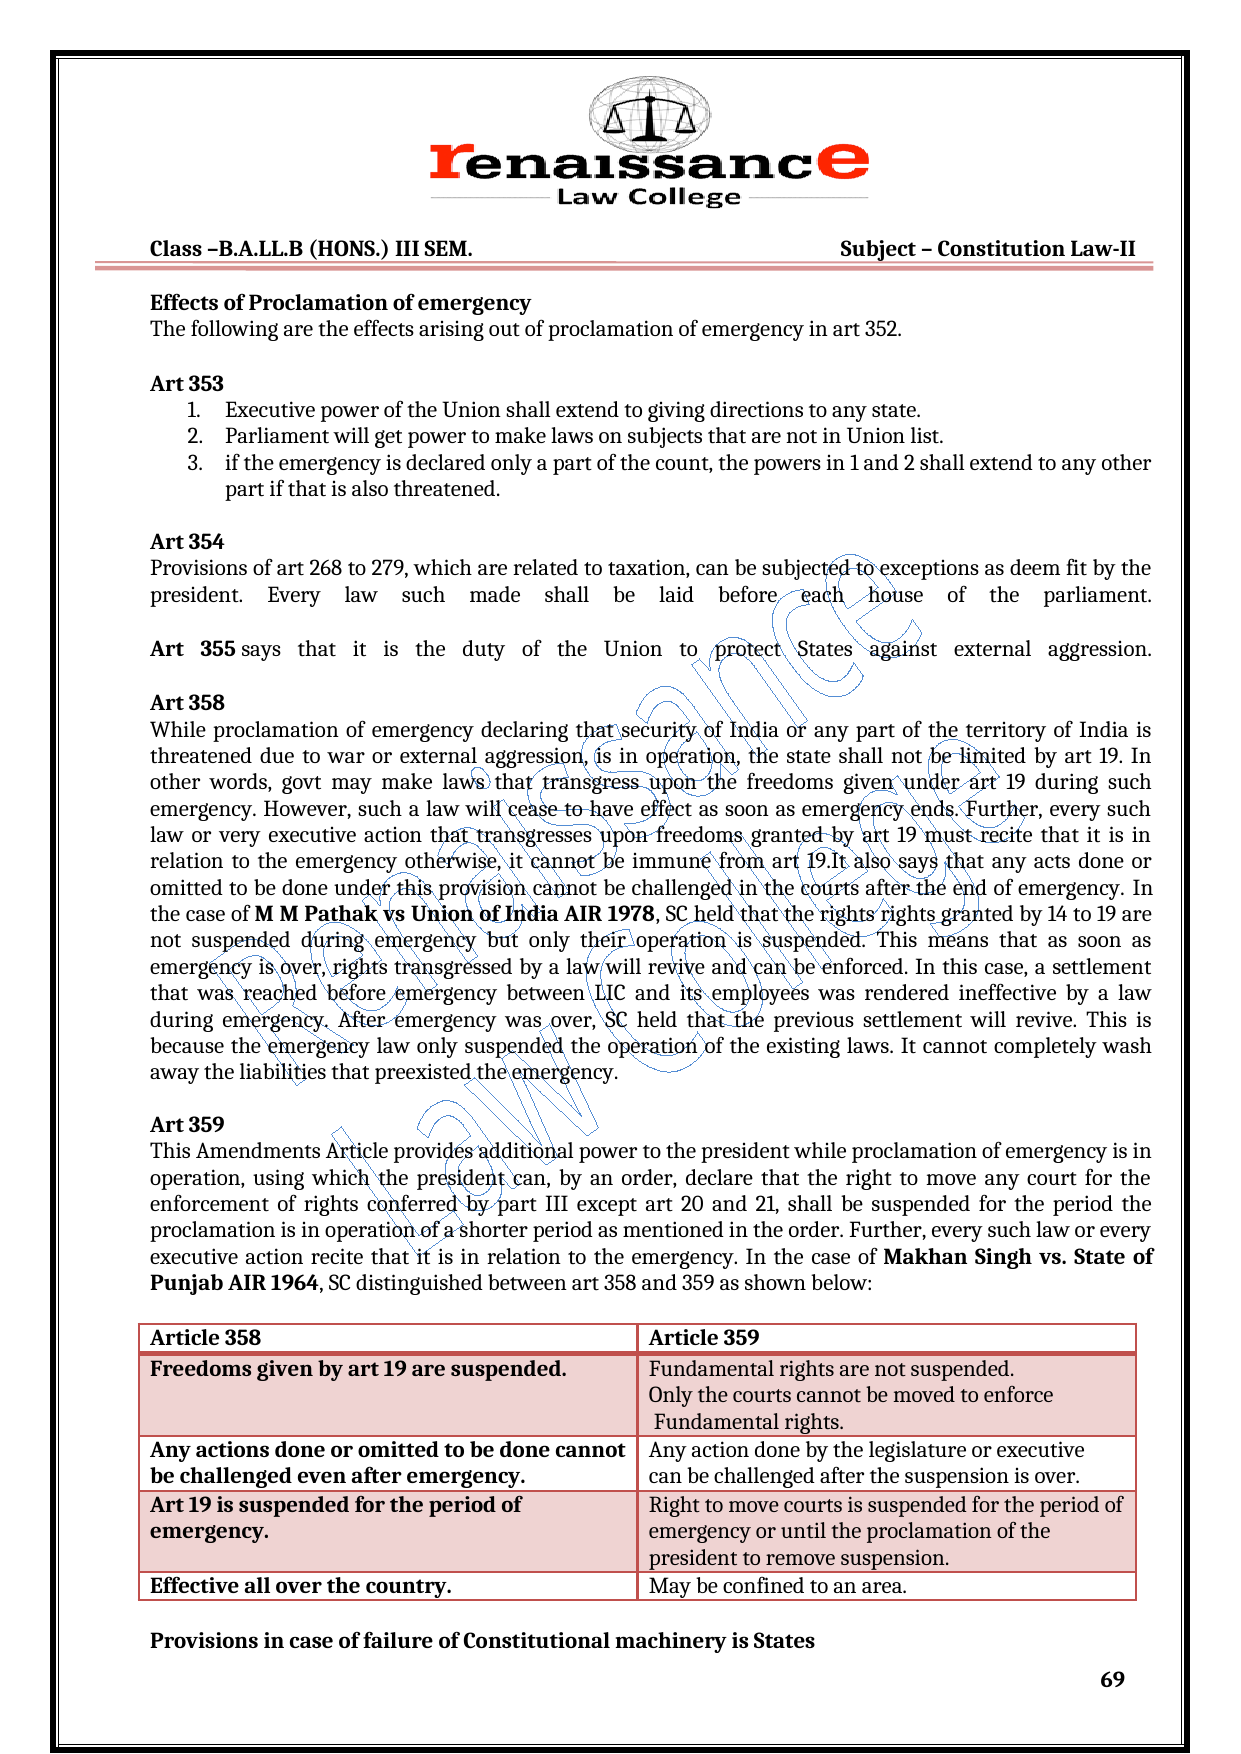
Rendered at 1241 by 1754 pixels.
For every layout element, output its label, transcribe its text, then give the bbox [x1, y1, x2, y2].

list Parliament will get power to make laws on subjects that are not in Union list. [187, 423, 1153, 449]
text Provisions in case of failure of Constitutional machinery is States [150, 1601, 1153, 1654]
text Effects of Proclamation of emergency The following are the effects arising out of proclamation of emergency in art 352. [150, 290, 1153, 371]
text Art 353 [150, 371, 1153, 397]
text Art 358 [150, 690, 1153, 716]
text This Amendments Article provides additional power to the president while proclamation of emergency is in operation, using which the president can, by an order, declare that the right to move any court for the enforcement of rights conferred by part III except art 20 and 21, shall be suspended for the period the proclamation is in operation of a shorter period as mentioned in the order. Further, every such law or every executive action recite that it is in relation to the emergency. In the case of Makhan Singh vs. State of Punjab AIR 1964, SC distinguished between art 358 and 359 as shown below: [150, 1138, 1153, 1296]
picture [406, 75, 897, 209]
text Art 359 [150, 1112, 1153, 1138]
text Provisions of art 268 to 279, which are related to taxation, can be subjected to exceptions as deem fit by the president. Every law such made shall be laid before each house of the parliament. [150, 555, 1153, 636]
list Executive power of the Union shall extend to giving directions to any state. [187, 397, 1153, 423]
table_cell Any action done by the legislature or executive can be challenged after the suspension is over. [639, 1437, 1135, 1489]
list if the emergency is declared only a part of the count, the powers in 1 and 2 shall extend to any other part if that is also threatened. [187, 449, 1153, 502]
table_cell May be confined to an area. [639, 1573, 1135, 1599]
text While proclamation of emergency declaring that security of India or any part of the territory of India is threatened due to war or external aggression, is in operation, the state shall not be limited by art 19. In other words, govt may make laws that transgress upon the freedoms given under art 19 during such emergency. However, such a law will cease to have effect as soon as emergency ends. Further, every such law or very executive action that transgresses upon freedoms granted by art 19 must recite that it is in relation to the emergency otherwise, it cannot be immune from art 19.It also says that any acts done or omitted to be done under this provision cannot be challenged in the courts after the end of emergency. In the case of M M Pathak vs Union of India AIR 1978, SC held that the rights rights granted by 14 to 19 are not suspended during emergency but only their operation is suspended. This means that as soon as emergency is over, rights transgressed by a law will revive and can be enforced. In this case, a settlement that was reached before emergency between LIC and its employees was rendered ineffective by a law during emergency. After emergency was over, SC held that the previous settlement will revive. This is because the emergency law only suspended the operation of the existing laws. It cannot completely wash away the liabilities that preexisted the emergency. [150, 716, 1153, 1085]
table_cell Freedoms given by art 19 are suspended. [140, 1356, 636, 1435]
text Art 354 [150, 529, 1153, 555]
table_cell Fundamental rights are not suspended. Only the courts cannot be moved to enforce Fundamental rights. [639, 1356, 1135, 1435]
table_header Article 359 [639, 1325, 1135, 1351]
table_cell Art 19 is suspended for the period of emergency. [140, 1492, 636, 1571]
table_cell Any actions done or omitted to be done cannot be challenged even after emergency. [140, 1437, 636, 1489]
table_cell Right to move courts is suspended for the period of emergency or until the proclamation of the president to remove suspension. [639, 1492, 1135, 1571]
text Art 355 says that it is the duty of the Union to protect States against external aggression. [150, 636, 1153, 690]
table_cell Effective all over the country. [140, 1573, 636, 1599]
table_header Article 358 [140, 1325, 636, 1351]
